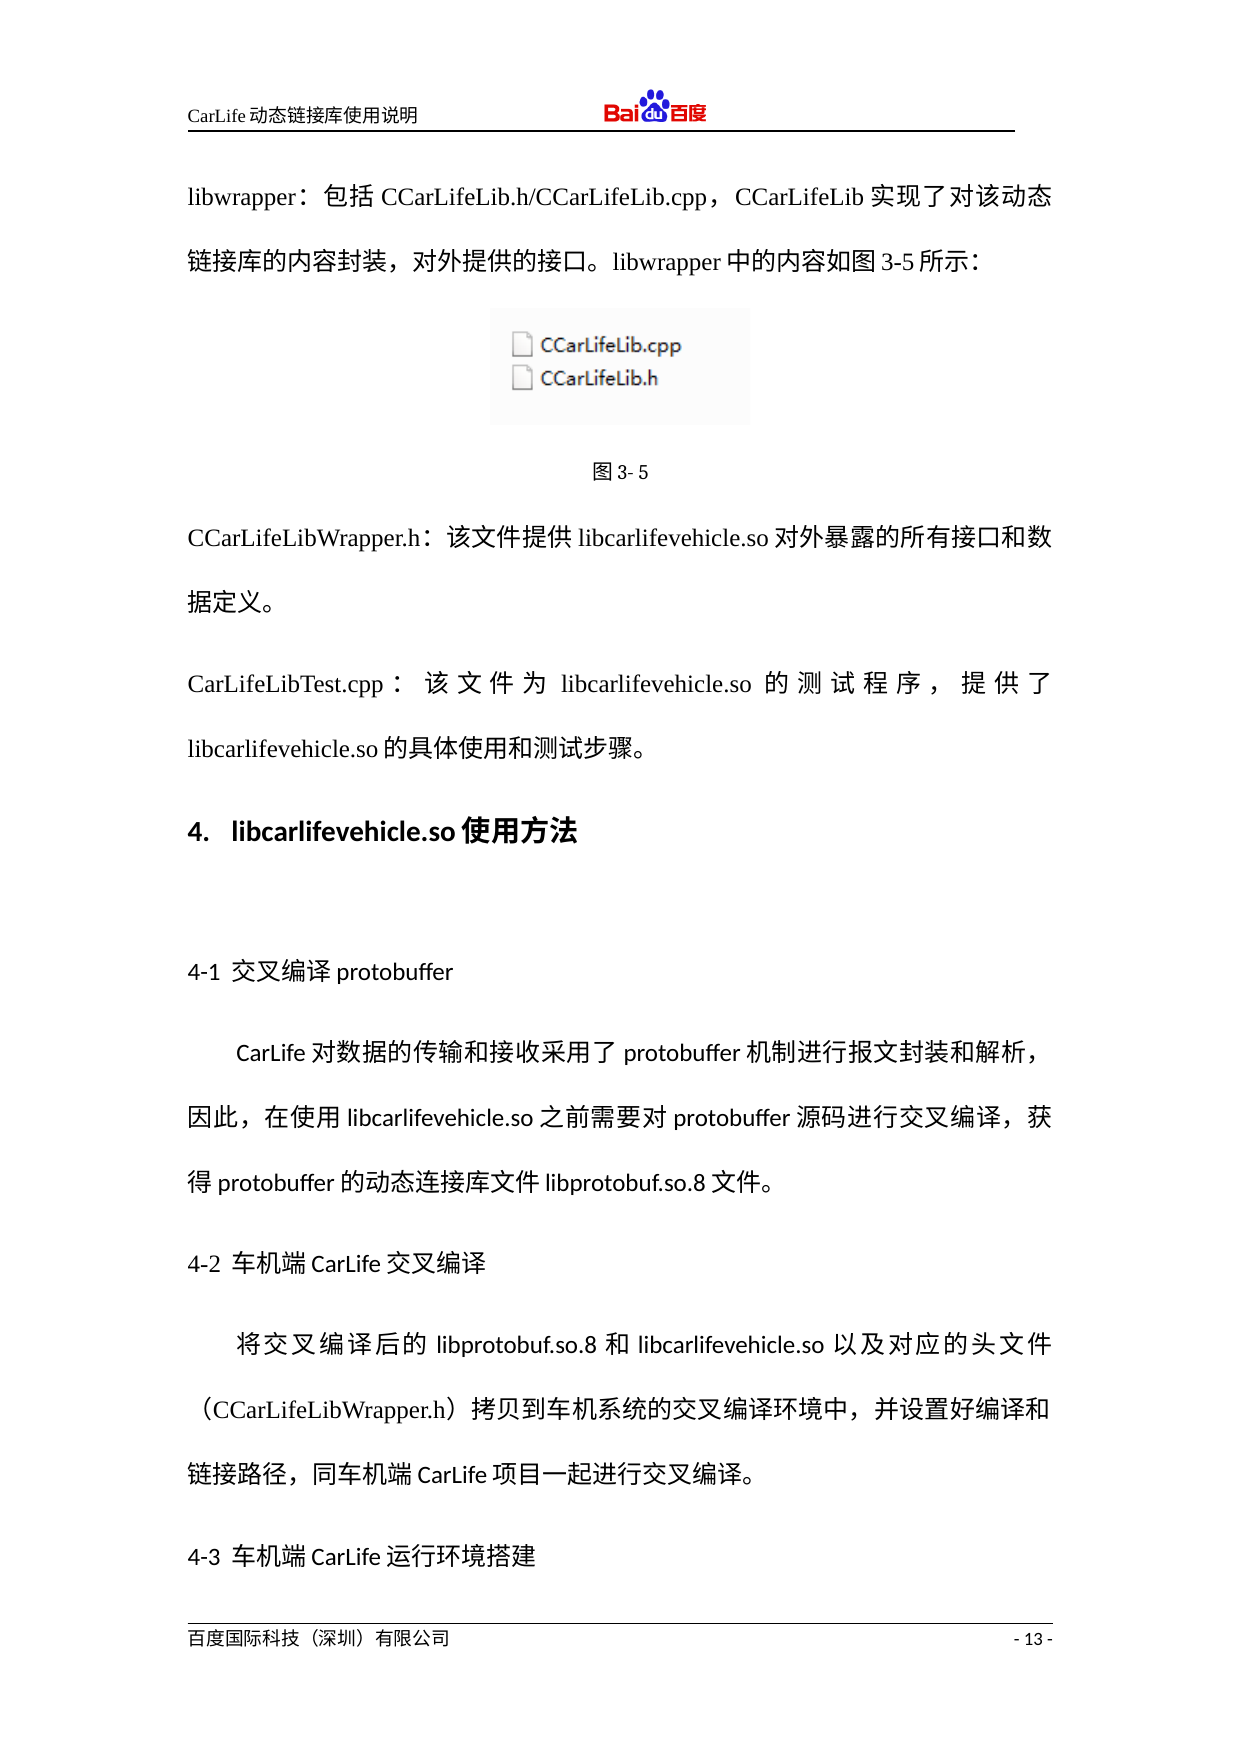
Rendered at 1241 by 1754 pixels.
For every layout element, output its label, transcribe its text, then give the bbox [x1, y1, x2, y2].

text libwrapper：包括CCarLifeLib.h/CCarLifeLib.cpp，CCarLifeLib实现了对该动态链接库的内容封装，对外提供的接口。libwrapper中的内容如图3-5所示： [187, 162, 1053, 292]
text 图3- 5 [187, 454, 1053, 487]
subtitle libcarlifevehicle.so使用方法 [187, 796, 1053, 861]
subtitle 车机端CarLife交叉编译 [187, 1229, 1053, 1294]
subtitle 车机端CarLife运行环境搭建 [187, 1522, 1053, 1587]
text CarLifeLibTest.cpp：该文件为libcarlifevehicle.so的测试程序，提供了libcarlifevehicle.so的具体使用和测试步骤。 [187, 649, 1053, 779]
picture [489, 308, 751, 425]
subtitle 交叉编译protobuffer [187, 937, 1053, 1002]
text 将交叉编译后的libprotobuf.so.8和libcarlifevehicle.so以及对应的头文件（CCarLifeLibWrapper.h）拷贝到车机系统的交叉编译环境中，并设置好编译和链接路径，同车机端CarLife项目一起进行交叉编译。 [187, 1310, 1053, 1505]
picture [603, 88, 707, 123]
text CarLife对数据的传输和接收采用了protobuffer机制进行报文封装和解析，因此，在使用libcarlifevehicle.so之前需要对protobuffer源码进行交叉编译，获得protobuffer的动态连接库文件libprotobuf.so.8文件。 [187, 1018, 1053, 1213]
text CCarLifeLibWrapper.h：该文件提供libcarlifevehicle.so对外暴露的所有接口和数据定义。 [187, 503, 1053, 633]
